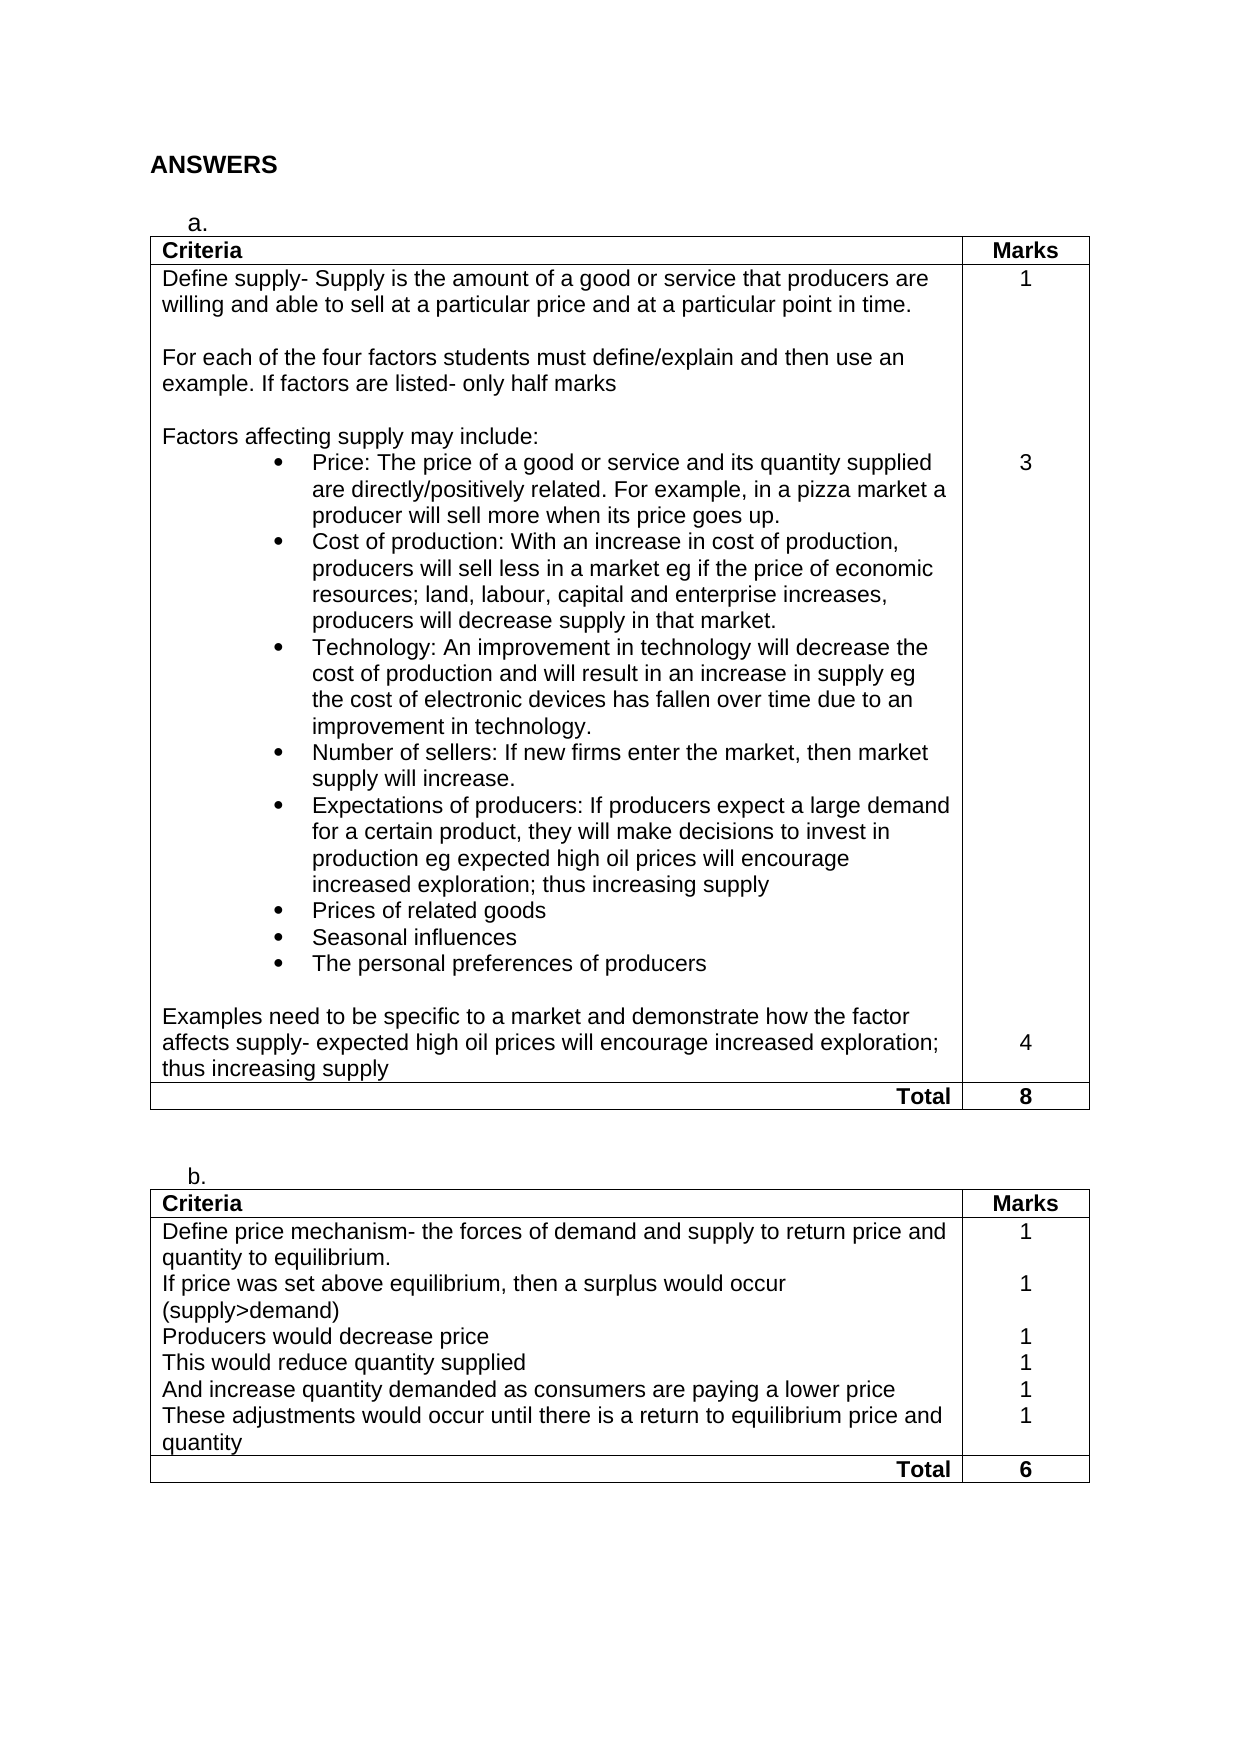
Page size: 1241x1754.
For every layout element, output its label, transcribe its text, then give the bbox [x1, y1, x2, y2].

table_cell 1 1 1 1 1 1 [963, 1218, 1089, 1455]
table_cell 1 3 4 [963, 265, 1089, 1082]
table_cell 8 [963, 1083, 1089, 1109]
table_header Criteria [151, 1190, 962, 1217]
table_cell Define supply- Supply is the amount of a good or service that producers are willing and able to sell at a particular price and at a particular point in time. For each of the four factors students must define/explain and then use an example. If factors are listed- only half marks Factors affecting supply may include: Price: The price of a good or service and its quantity supplied are directly/positively related. For example, in a pizza market a producer will sell more when its price goes up. Cost of production: With an increase in cost of production, producers will sell less in a market eg if the price of economic resources; land, labour, capital and enterprise increases, producers will decrease supply in that market. Technology: An improvement in technology will decrease the cost of production and will result in an increase in supply eg the cost of electronic devices has fallen over time due to an improvement in technology. Number of sellers: If new firms enter the market, then market supply will increase. Expectations of producers: If producers expect a large demand for a certain product, they will make decisions to invest in production eg expected high oil prices will encourage increased exploration; thus increasing supply Prices of related goods Seasonal influences The personal preferences of producers Examples need to be specific to a market and demonstrate how the factor affects supply- expected high oil prices will encourage increased exploration; thus increasing supply [151, 265, 962, 1082]
table_cell Total [151, 1083, 962, 1109]
table_cell 6 [963, 1456, 1089, 1482]
table_cell Total [151, 1456, 962, 1482]
table_header Marks [963, 1190, 1089, 1217]
table_cell Define price mechanism- the forces of demand and supply to return price and quantity to equilibrium. If price was set above equilibrium, then a surplus would occur (supply>demand) Producers would decrease price This would reduce quantity supplied And increase quantity demanded as consumers are paying a lower price These adjustments would occur until there is a return to equilibrium price and quantity [151, 1218, 962, 1455]
table_header Marks [963, 237, 1089, 264]
text ANSWERS [150, 150, 1090, 179]
table_header Criteria [151, 237, 962, 264]
